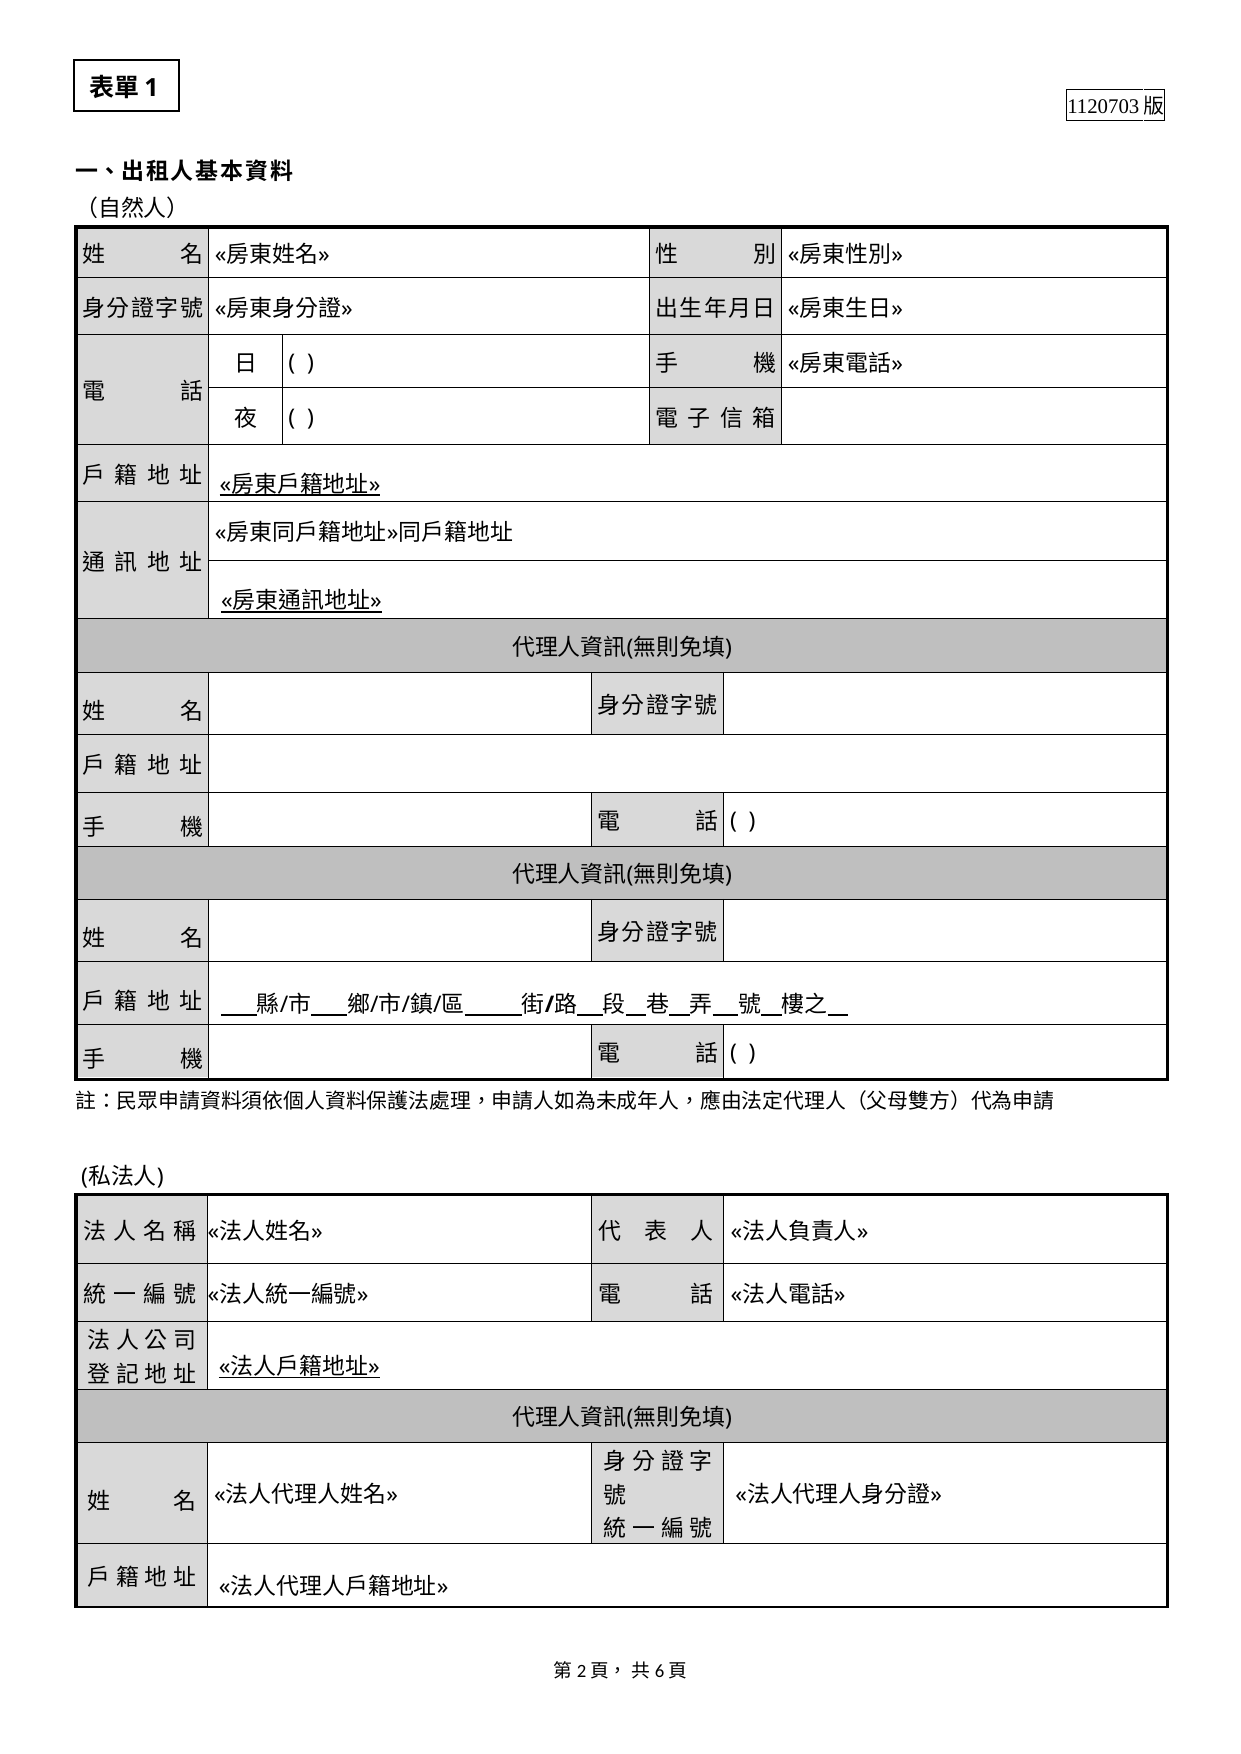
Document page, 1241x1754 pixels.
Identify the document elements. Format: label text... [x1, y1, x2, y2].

table_cell 戶籍地址 [78, 962, 208, 1024]
table_cell 代理人資訊(無則免填) [78, 1390, 1166, 1442]
table_header 代表人 [592, 1196, 723, 1263]
table_cell 電話 [592, 793, 723, 846]
table_cell 姓名 [78, 673, 208, 734]
table_cell «房東戶籍地址» [209, 445, 1166, 501]
table_cell [209, 1025, 591, 1077]
table_cell «房東同戶籍地址»同戶籍地址 [209, 502, 1166, 560]
table_cell «房東通訊地址» [209, 561, 1166, 618]
table_cell ( ) [724, 1025, 1166, 1077]
table_cell 縣/市 鄉/市/鎮/區 街/路 段 巷 弄 號 樓之 [209, 962, 1166, 1024]
table_cell 戶籍地址 [78, 735, 208, 792]
table_header 姓名 [78, 229, 208, 277]
table_cell 身分證字號 [592, 673, 723, 734]
table_cell 身分證字號 [78, 278, 208, 334]
table_cell 日 [209, 335, 282, 387]
table_header «房東姓名» [209, 229, 649, 277]
table_cell 通訊地址 [78, 502, 208, 618]
table_cell 戶籍地址 [78, 445, 208, 501]
table_cell 代理人資訊(無則免填) [78, 847, 1166, 899]
table_cell 戶籍地址 [78, 1544, 207, 1606]
table_cell [782, 388, 1166, 444]
table_cell ( ) [283, 335, 649, 387]
text (私法人) [75, 1156, 1165, 1193]
table_cell «房東電話» [782, 335, 1166, 387]
table_cell 代理人資訊(無則免填) [78, 619, 1166, 672]
table_cell «法人統一編號» [208, 1264, 591, 1321]
table_cell 身分證字號 [592, 900, 723, 961]
table_header «法人姓名» [208, 1196, 591, 1263]
table_cell 電話 [592, 1264, 723, 1321]
table_header «法人負責人» [724, 1196, 1166, 1263]
table_cell «法人戶籍地址» [208, 1322, 1166, 1389]
table_cell «法人代理人戶籍地址» [208, 1544, 1166, 1606]
table_cell 姓名 [78, 900, 208, 961]
text 註：民眾申請資料須依個人資料保護法處理，申請人如為未成年人，應由法定代理人（父母雙方）代為申請 [75, 1081, 1165, 1118]
text （自然人） [75, 188, 1165, 225]
table_cell 電話 [78, 335, 208, 444]
table_cell 姓名 [78, 1443, 207, 1543]
table_cell ( ) [724, 793, 1166, 846]
table_cell 電子信箱 [650, 388, 781, 444]
table_cell 電話 [592, 1025, 723, 1077]
table_header 性別 [650, 229, 781, 277]
table_cell 出生年月日 [650, 278, 781, 334]
table_cell 夜 [209, 388, 282, 444]
table_cell «房東身分證» [209, 278, 649, 334]
table_cell [209, 735, 1166, 792]
table_cell 身分證字號 統一編號 [592, 1443, 723, 1543]
table_cell 手機 [78, 793, 208, 846]
table_cell «法人代理人姓名» [208, 1443, 591, 1543]
table_cell «房東生日» [782, 278, 1166, 334]
table_cell 統一編號 [78, 1264, 207, 1321]
table_cell 手機 [650, 335, 781, 387]
table_cell [209, 673, 591, 734]
table_cell «法人電話» [724, 1264, 1166, 1321]
table_header «房東性別» [782, 229, 1166, 277]
table_cell [724, 673, 1166, 734]
table_cell [209, 900, 591, 961]
table_cell ( ) [283, 388, 649, 444]
table_cell «法人代理人身分證» [724, 1443, 1166, 1543]
table_cell [209, 793, 591, 846]
table_cell 手機 [78, 1025, 208, 1077]
text 一、出租人基本資料 [75, 150, 1165, 188]
table_header 法人名稱 [78, 1196, 207, 1263]
table_cell 法人公司登記地址 [78, 1322, 207, 1389]
table_cell [724, 900, 1166, 961]
